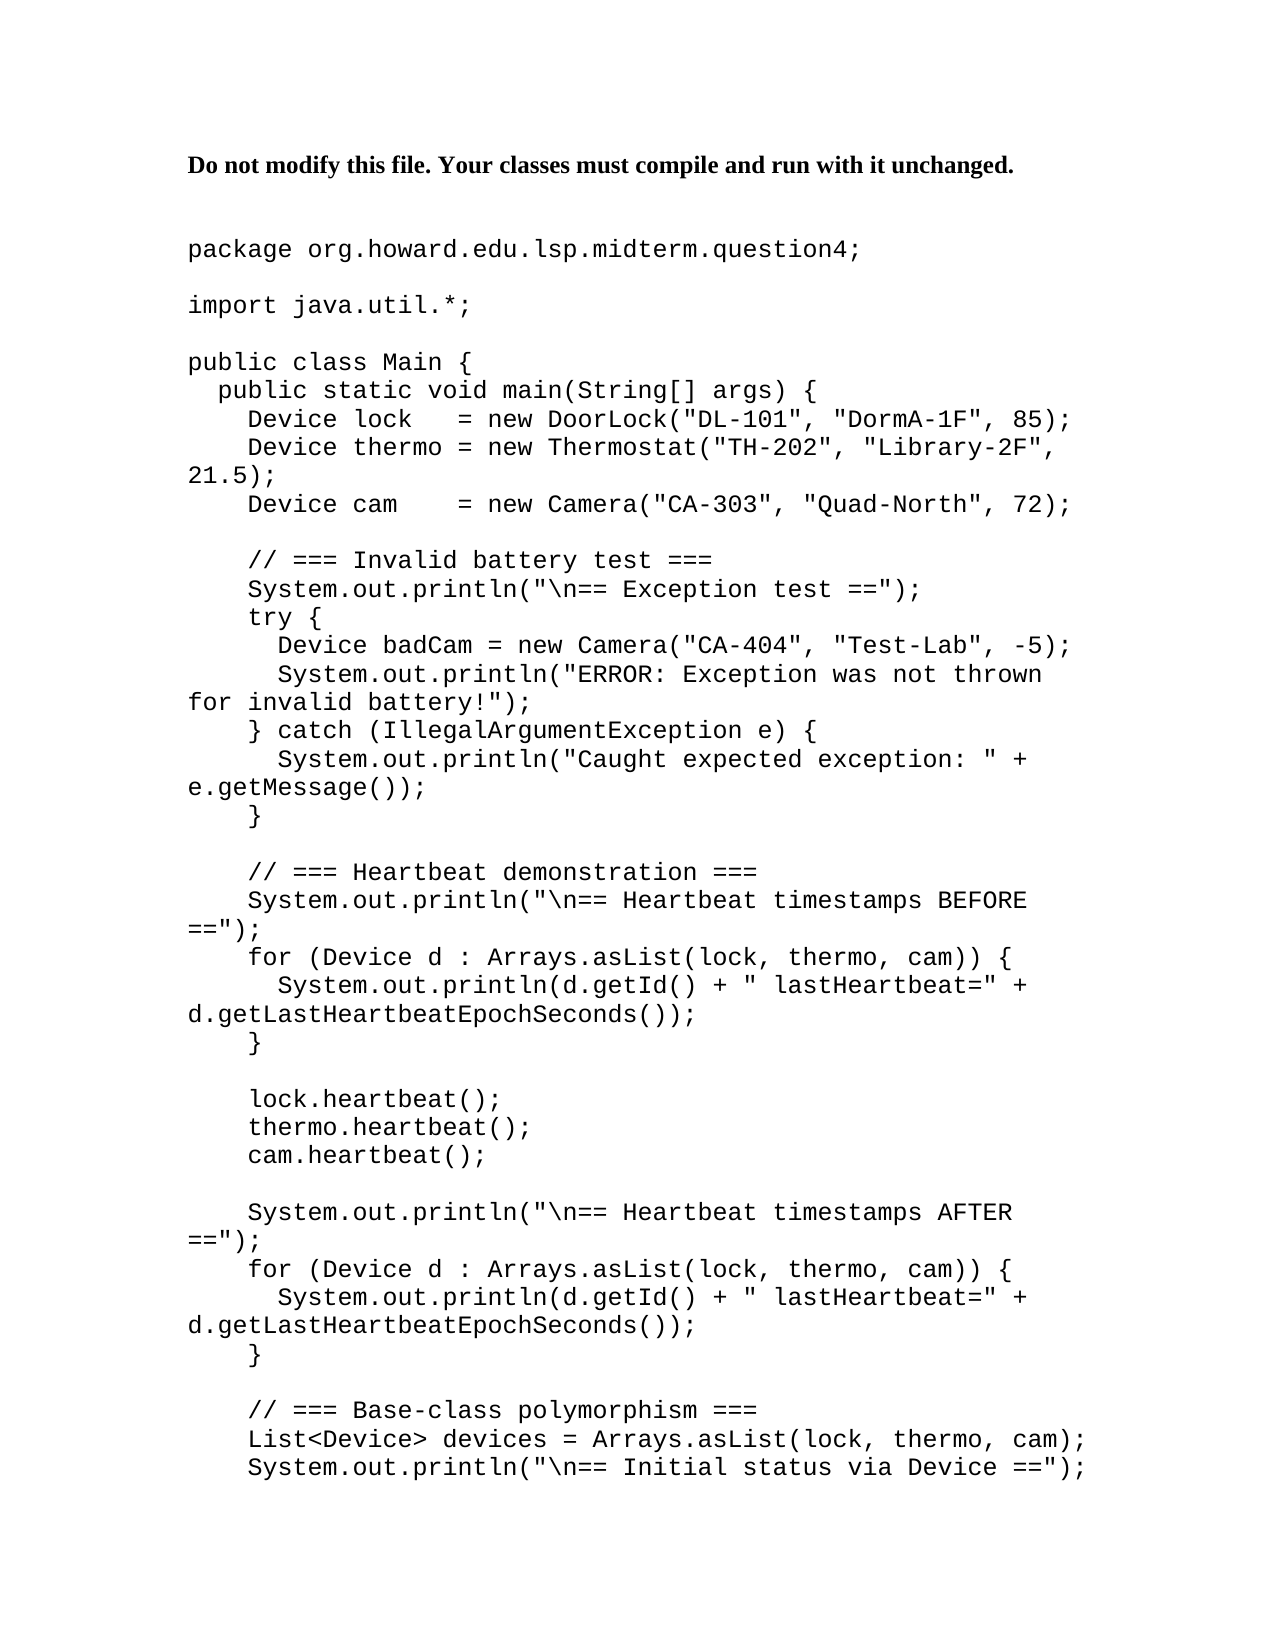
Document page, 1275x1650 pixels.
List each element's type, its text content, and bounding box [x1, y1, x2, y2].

text thermo.heartbeat(); [187, 1114, 1087, 1143]
text Do not modify this file. Your classes must compile and run with it unchanged. [187, 150, 1087, 179]
text } [187, 1029, 1087, 1058]
text package org.howard.edu.lsp.midterm.question4; [187, 236, 1087, 264]
text } [187, 803, 1087, 831]
text System.out.println("ERROR: Exception was not thrown for invalid battery!"); [187, 661, 1087, 718]
text System.out.println("\n== Heartbeat timestamps AFTER =="); [187, 1199, 1087, 1256]
text // === Base-class polymorphism === [187, 1398, 1087, 1426]
text System.out.println("\n== Initial status via Device =="); [187, 1454, 1087, 1483]
text lock.heartbeat(); [187, 1086, 1087, 1114]
text System.out.println("\n== Heartbeat timestamps BEFORE =="); [187, 888, 1087, 944]
text cam.heartbeat(); [187, 1143, 1087, 1171]
text System.out.println(d.getId() + " lastHeartbeat=" + d.getLastHeartbeatEpochSeconds()); [187, 1284, 1087, 1341]
text // === Invalid battery test === [187, 548, 1087, 576]
text for (Device d : Arrays.asList(lock, thermo, cam)) { [187, 944, 1087, 973]
text Device badCam = new Camera("CA-404", "Test-Lab", -5); [187, 633, 1087, 661]
text import java.util.*; [187, 293, 1087, 321]
text public class Main { [187, 349, 1087, 378]
text // === Heartbeat demonstration === [187, 859, 1087, 888]
text List<Device> devices = Arrays.asList(lock, thermo, cam); [187, 1426, 1087, 1454]
text Device thermo = new Thermostat("TH-202", "Library-2F", 21.5); [187, 434, 1087, 491]
text } [187, 1341, 1087, 1369]
text System.out.println(d.getId() + " lastHeartbeat=" + d.getLastHeartbeatEpochSeconds()); [187, 973, 1087, 1029]
text System.out.println("Caught expected exception: " + e.getMessage()); [187, 746, 1087, 803]
text Device lock = new DoorLock("DL-101", "DormA-1F", 85); [187, 406, 1087, 434]
text System.out.println("\n== Exception test =="); [187, 576, 1087, 604]
text try { [187, 604, 1087, 633]
text Device cam = new Camera("CA-303", "Quad-North", 72); [187, 491, 1087, 519]
text } catch (IllegalArgumentException e) { [187, 718, 1087, 746]
text public static void main(String[] args) { [187, 378, 1087, 406]
text for (Device d : Arrays.asList(lock, thermo, cam)) { [187, 1256, 1087, 1284]
